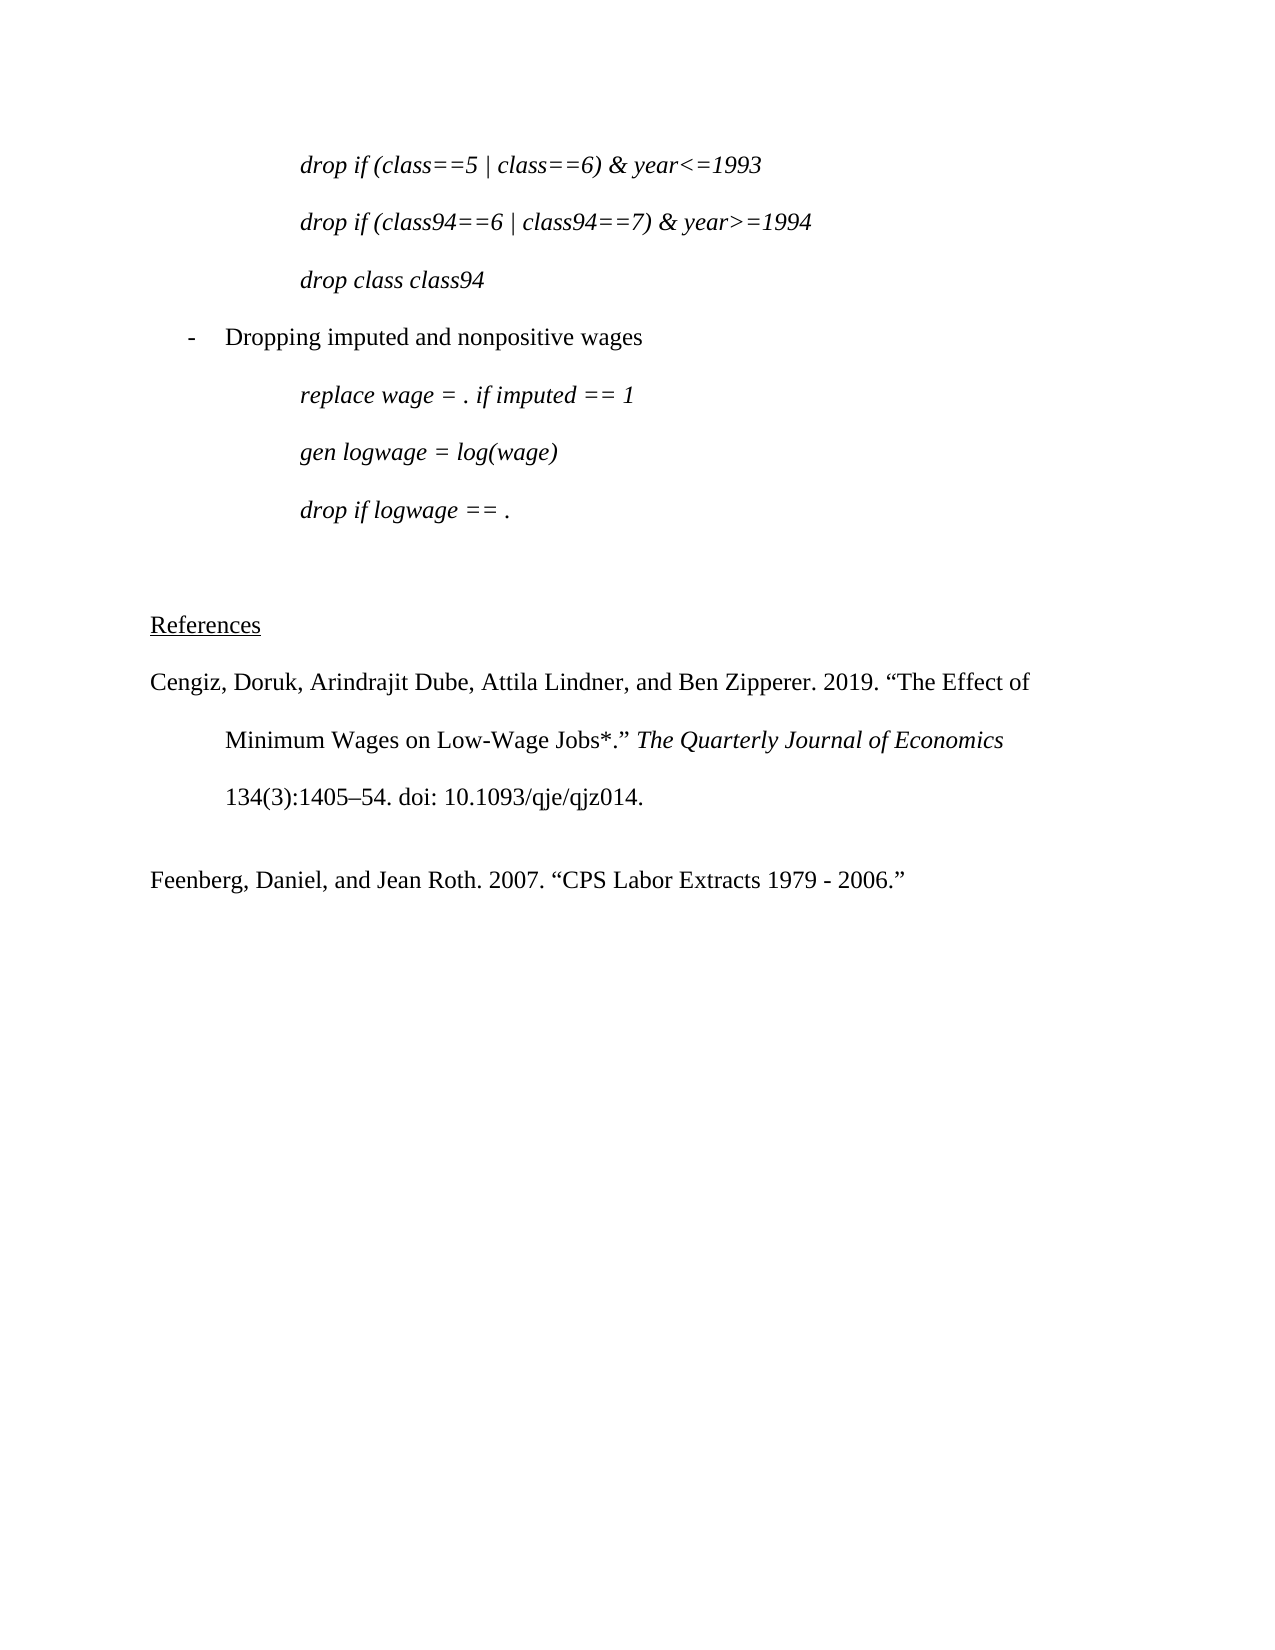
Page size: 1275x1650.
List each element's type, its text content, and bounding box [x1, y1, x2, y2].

text Cengiz, Doruk, Arindrajit Dube, Attila Lindner, and Ben Zipperer. 2019. “The Effect of Minimum Wages on Low-Wage Jobs*.” The Quarterly Journal of Economics 134(3):1405–54. doi: 10.1093/qje/qjz014. [150, 667, 1125, 811]
text Feenberg, Daniel, and Jean Roth. 2007. “CPS Labor Extracts 1979 - 2006.” [150, 865, 1125, 894]
text drop class class94 [225, 265, 1125, 294]
text drop if (class94==6 | class94==7) & year>=1994 [225, 207, 1125, 236]
text replace wage = . if imputed == 1 gen logwage = log(wage) drop if logwage == . [300, 380, 1125, 524]
text References [150, 610, 1125, 639]
list Dropping imputed and nonpositive wages [187, 322, 1125, 351]
text drop if (class==5 | class==6) & year<=1993 [225, 150, 1125, 179]
